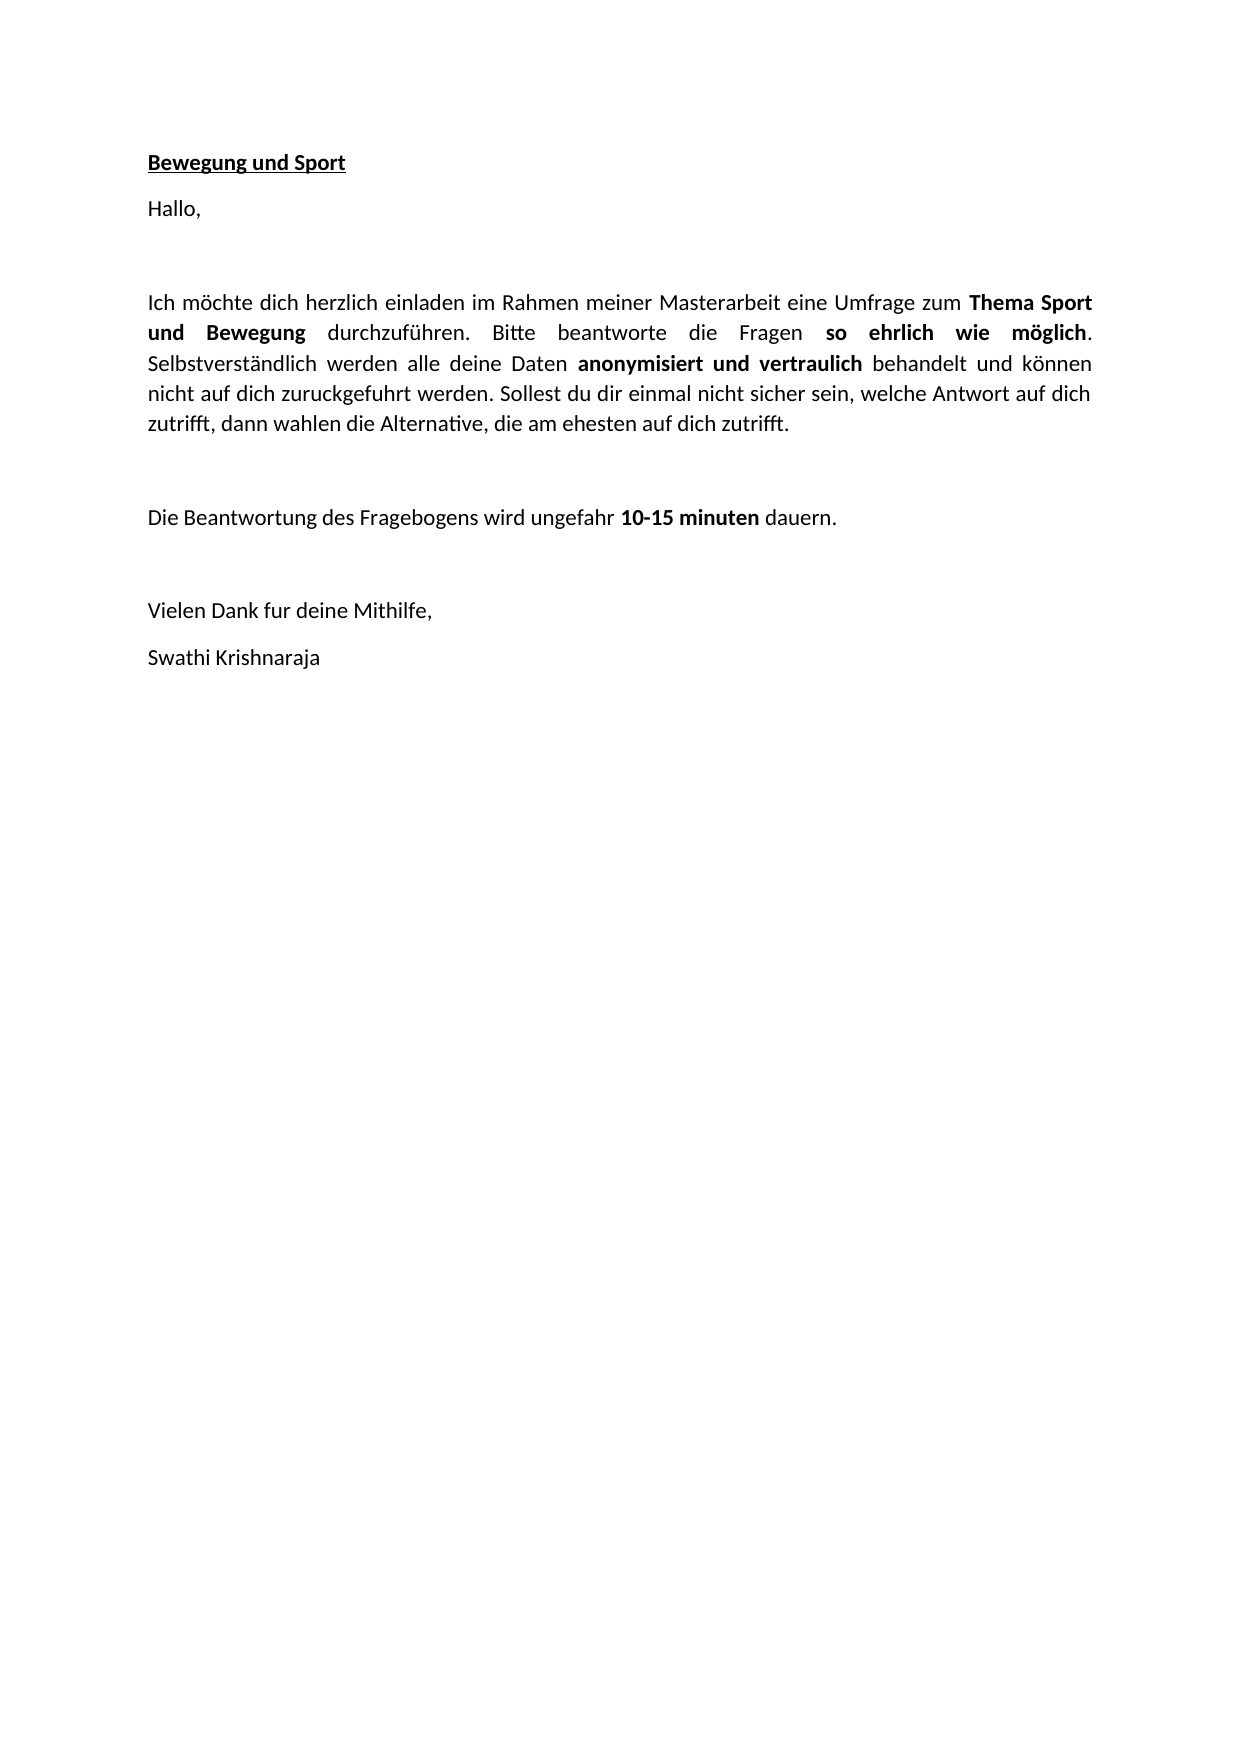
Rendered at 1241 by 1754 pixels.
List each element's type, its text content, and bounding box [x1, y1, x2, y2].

text Hallo, [148, 194, 1093, 222]
text Swathi Krishnaraja [148, 643, 1093, 671]
text Ich möchte dich herzlich einladen im Rahmen meiner Masterarbeit eine Umfrage zum Thema Sport und Bewegung durchzuführen. Bitte beantworte die Fragen so ehrlich wie möglich. Selbstverständlich werden alle deine Daten anonymisiert und vertraulich behandelt und können nicht auf dich zuruckgefuhrt werden. Sollest du dir einmal nicht sicher sein, welche Antwort auf dich zutrifft, dann wahlen die Alternative, die am ehesten auf dich zutrifft. [148, 288, 1093, 437]
text Bewegung und Sport [148, 148, 1093, 176]
text Vielen Dank fur deine Mithilfe, [148, 597, 1093, 624]
text Die Beantwortung des Fragebogens wird ungefahr 10-15 minuten dauern. [148, 503, 1093, 531]
